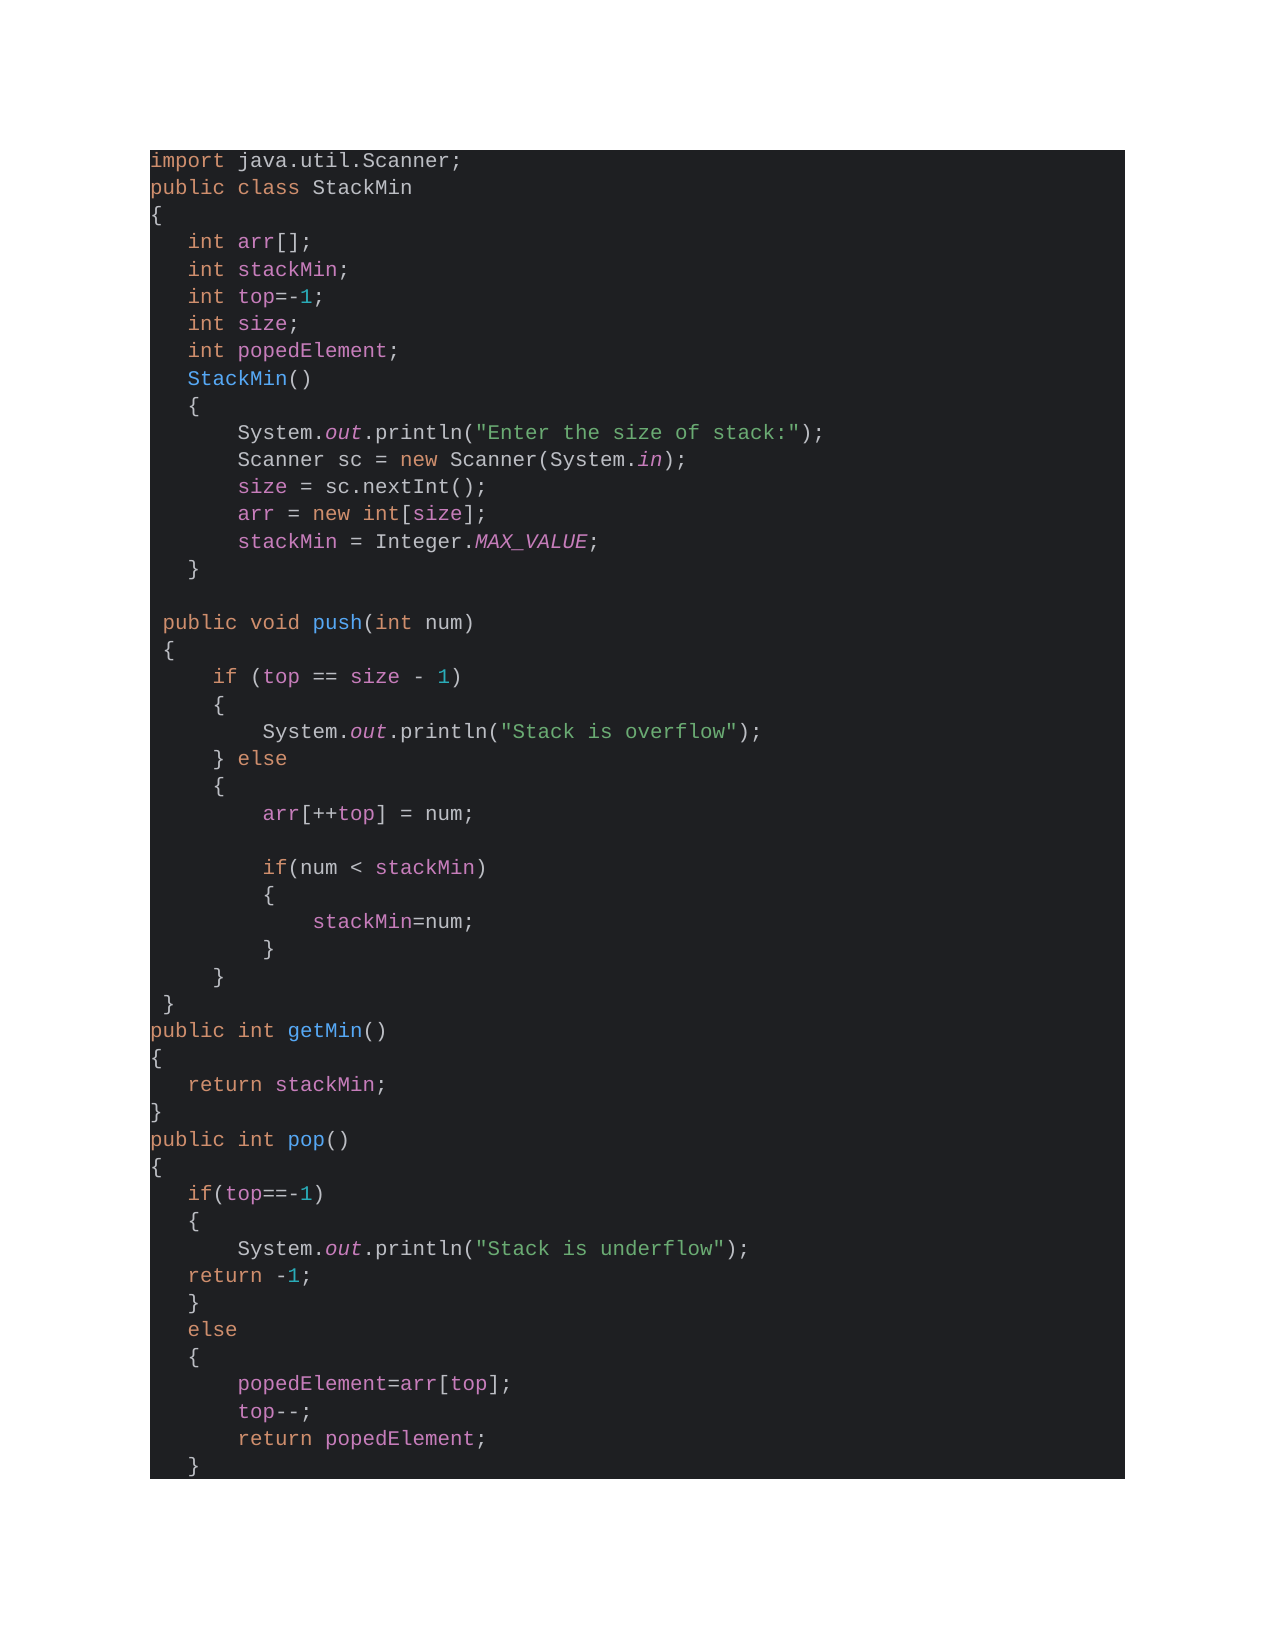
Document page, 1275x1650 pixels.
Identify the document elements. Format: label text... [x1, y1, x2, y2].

text int popedElement; [150, 340, 1125, 364]
text public void push(int num) [150, 612, 1125, 636]
text } [150, 938, 1125, 962]
text return -1; [150, 1265, 1125, 1288]
text { [150, 1156, 1125, 1179]
text return stackMin; [150, 1074, 1125, 1098]
text } [150, 1102, 1125, 1125]
text size = sc.nextInt(); [150, 476, 1125, 500]
text arr = new int[size]; [150, 503, 1125, 527]
text int stackMin; [150, 259, 1125, 282]
text else [150, 1319, 1125, 1343]
text popedElement=arr[top]; [150, 1373, 1125, 1397]
text public int getMin() [150, 1020, 1125, 1044]
text public class StackMin [150, 177, 1125, 201]
text } [150, 966, 1125, 989]
text int size; [150, 313, 1125, 337]
text Scanner sc = new Scanner(System.in); [150, 449, 1125, 473]
text { [150, 639, 1125, 663]
text } [150, 558, 1125, 581]
text stackMin=num; [150, 911, 1125, 935]
text stackMin = Integer.MAX_VALUE; [150, 531, 1125, 554]
text } [150, 1292, 1125, 1316]
text if(top==-1) [150, 1183, 1125, 1207]
text System.out.println("Stack is overflow"); [150, 721, 1125, 744]
text System.out.println("Enter the size of stack:"); [150, 422, 1125, 446]
text { [150, 1210, 1125, 1234]
text { [150, 1047, 1125, 1071]
text arr[++top] = num; [150, 802, 1125, 826]
text StackMin() [150, 367, 1125, 391]
text } else [150, 748, 1125, 772]
text { [150, 775, 1125, 799]
text { [150, 884, 1125, 908]
text } [150, 1455, 1125, 1479]
text import java.util.Scanner; [150, 150, 1125, 174]
text int top=-1; [150, 286, 1125, 309]
text { [150, 204, 1125, 228]
text top--; [150, 1401, 1125, 1424]
text int arr[]; [150, 232, 1125, 255]
text public int pop() [150, 1129, 1125, 1152]
text { [150, 1346, 1125, 1370]
text if (top == size - 1) [150, 667, 1125, 690]
text { [150, 395, 1125, 418]
text if(num < stackMin) [150, 857, 1125, 881]
text System.out.println("Stack is underflow"); [150, 1237, 1125, 1261]
text return popedElement; [150, 1428, 1125, 1451]
text } [150, 993, 1125, 1016]
text { [150, 694, 1125, 717]
